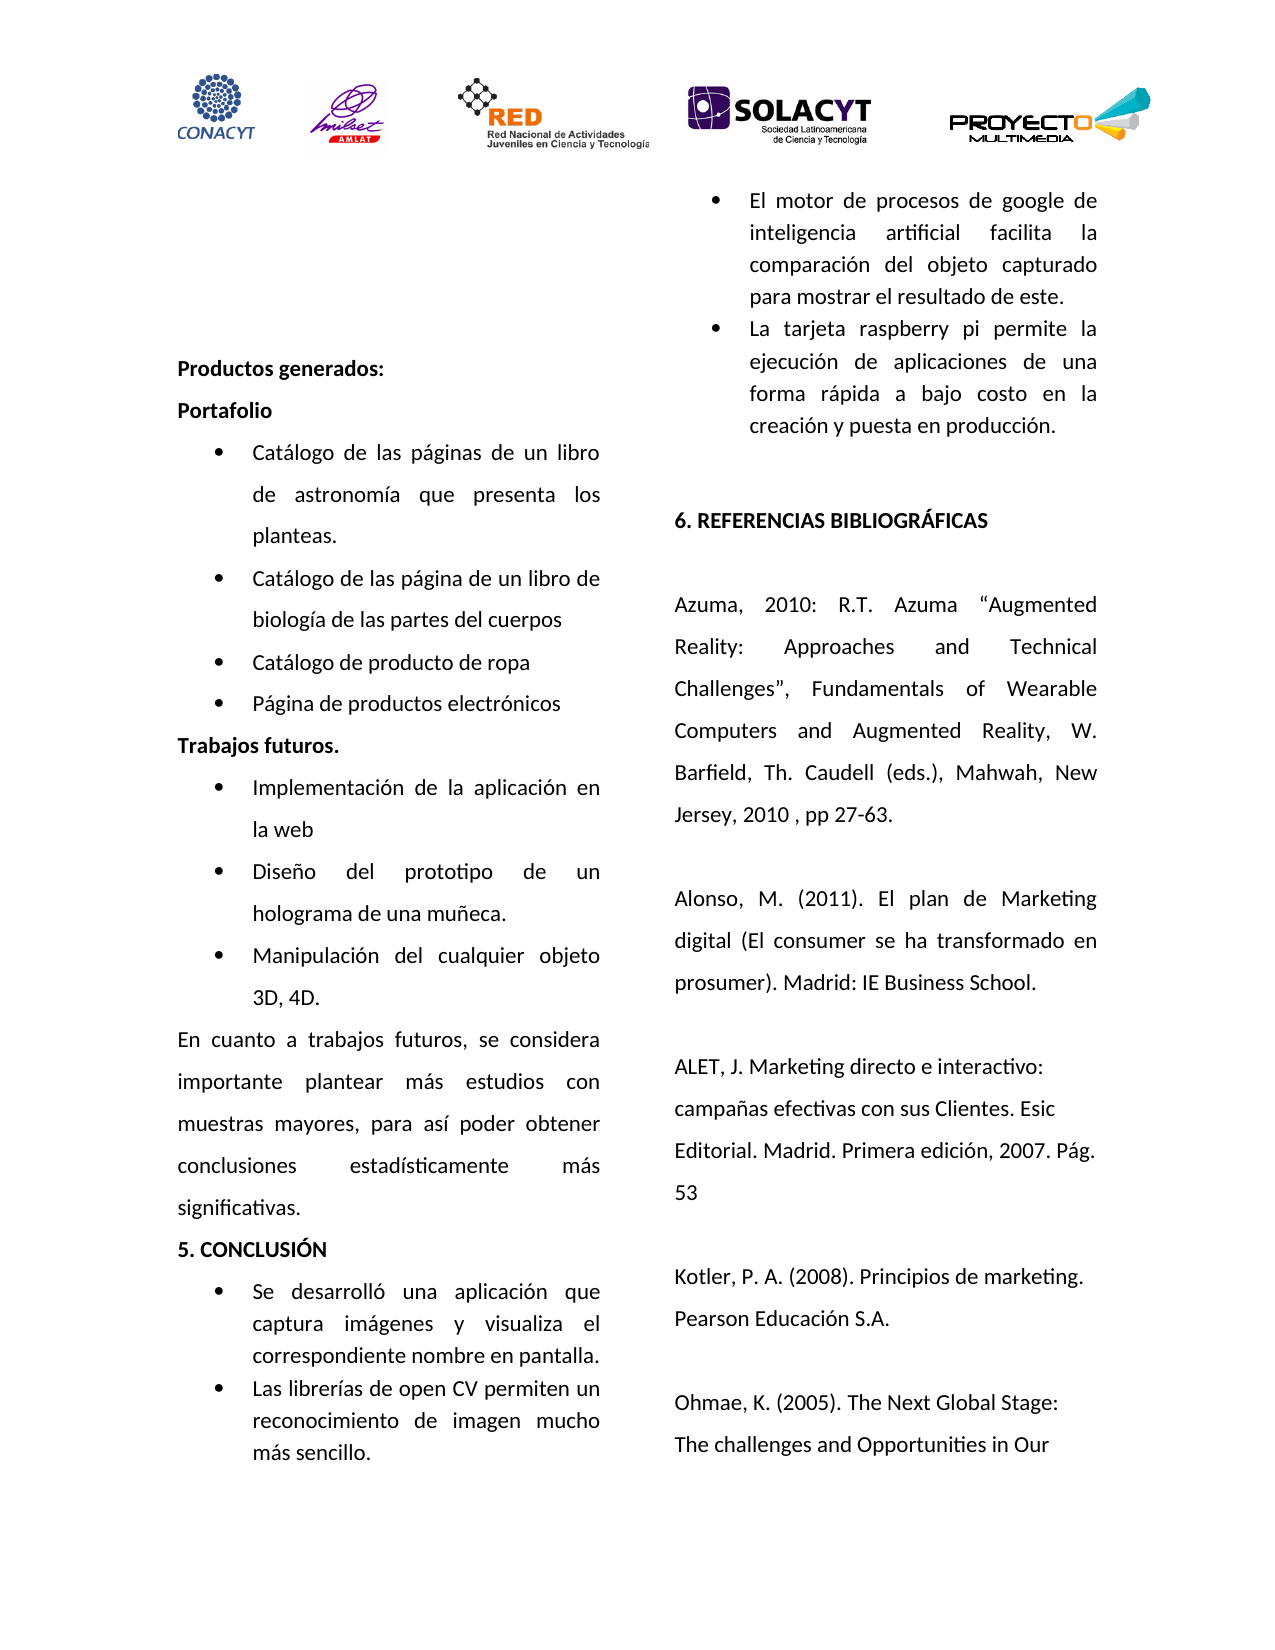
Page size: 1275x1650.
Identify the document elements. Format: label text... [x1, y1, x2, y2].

text Alonso, M. (2011). El plan de Marketing digital (El consumer se ha transformado en prosumer). Madrid: IE Business School. [674, 884, 1098, 996]
text Kotler, P. A. (2008). Principios de marketing. Pearson Educación S.A. [674, 1262, 1098, 1332]
list Las librerías de open CV permiten un reconocimiento de imagen mucho más sencillo. [215, 1374, 601, 1466]
list Implementación de la aplicación en la web [215, 773, 601, 843]
text Ohmae, K. (2005). The Next Global Stage: The challenges and Opportunities in Our Borderless World. Wharton School Publishing. [674, 1388, 1098, 1458]
text ALET, J. Marketing directo e interactivo: campañas efectivas con sus Clientes. Esic Editorial. Madrid. Primera edición, 2007. Pág. 53 [674, 1052, 1098, 1206]
text Trabajos futuros. [177, 732, 601, 759]
picture [942, 83, 1155, 146]
list Catálogo de las páginas de un libro de astronomía que presenta los planteas. [215, 438, 601, 550]
text 5. CONCLUSIÓN [177, 1235, 601, 1263]
text 6. REFERENCIAS BIBLIOGRÁFICAS [674, 506, 1098, 534]
list Catálogo de las página de un libro de biología de las partes del cuerpos [215, 564, 601, 634]
list Manipulación del cualquier objeto 3D, 4D. [215, 941, 601, 1011]
text Productos generados: [177, 354, 601, 382]
text Azuma, 2010: R.T. Azuma “Augmented Reality: Approaches and Technical Challenges”, Fundamentals of Wearable Computers and Augmented Reality, W. Barfield, Th. Caudell (eds.), Mahwah, New Jersey, 2010 , pp 27-63. [674, 590, 1098, 828]
picture [301, 76, 389, 158]
list Catálogo de producto de ropa [215, 648, 601, 676]
text En cuanto a trabajos futuros, se considera importante plantear más estudios con muestras mayores, para así poder obtener conclusiones estadísticamente más significativas. [177, 1025, 601, 1221]
list Página de productos electrónicos [215, 689, 601, 718]
list La tarjeta raspberry pi permite la ejecución de aplicaciones de una forma rápida a bajo costo en la creación y puesta en producción. [712, 314, 1098, 439]
text Portafolio [177, 396, 601, 424]
picture [457, 77, 649, 149]
picture [177, 73, 256, 139]
list El motor de procesos de google de inteligencia artificial facilita la comparación del objeto capturado para mostrar el resultado de este. [712, 186, 1098, 310]
list Diseño del prototipo de un holograma de una muñeca. [215, 857, 601, 927]
list Se desarrolló una aplicación que captura imágenes y visualiza el correspondiente nombre en pantalla. [215, 1277, 601, 1370]
picture [683, 82, 876, 149]
